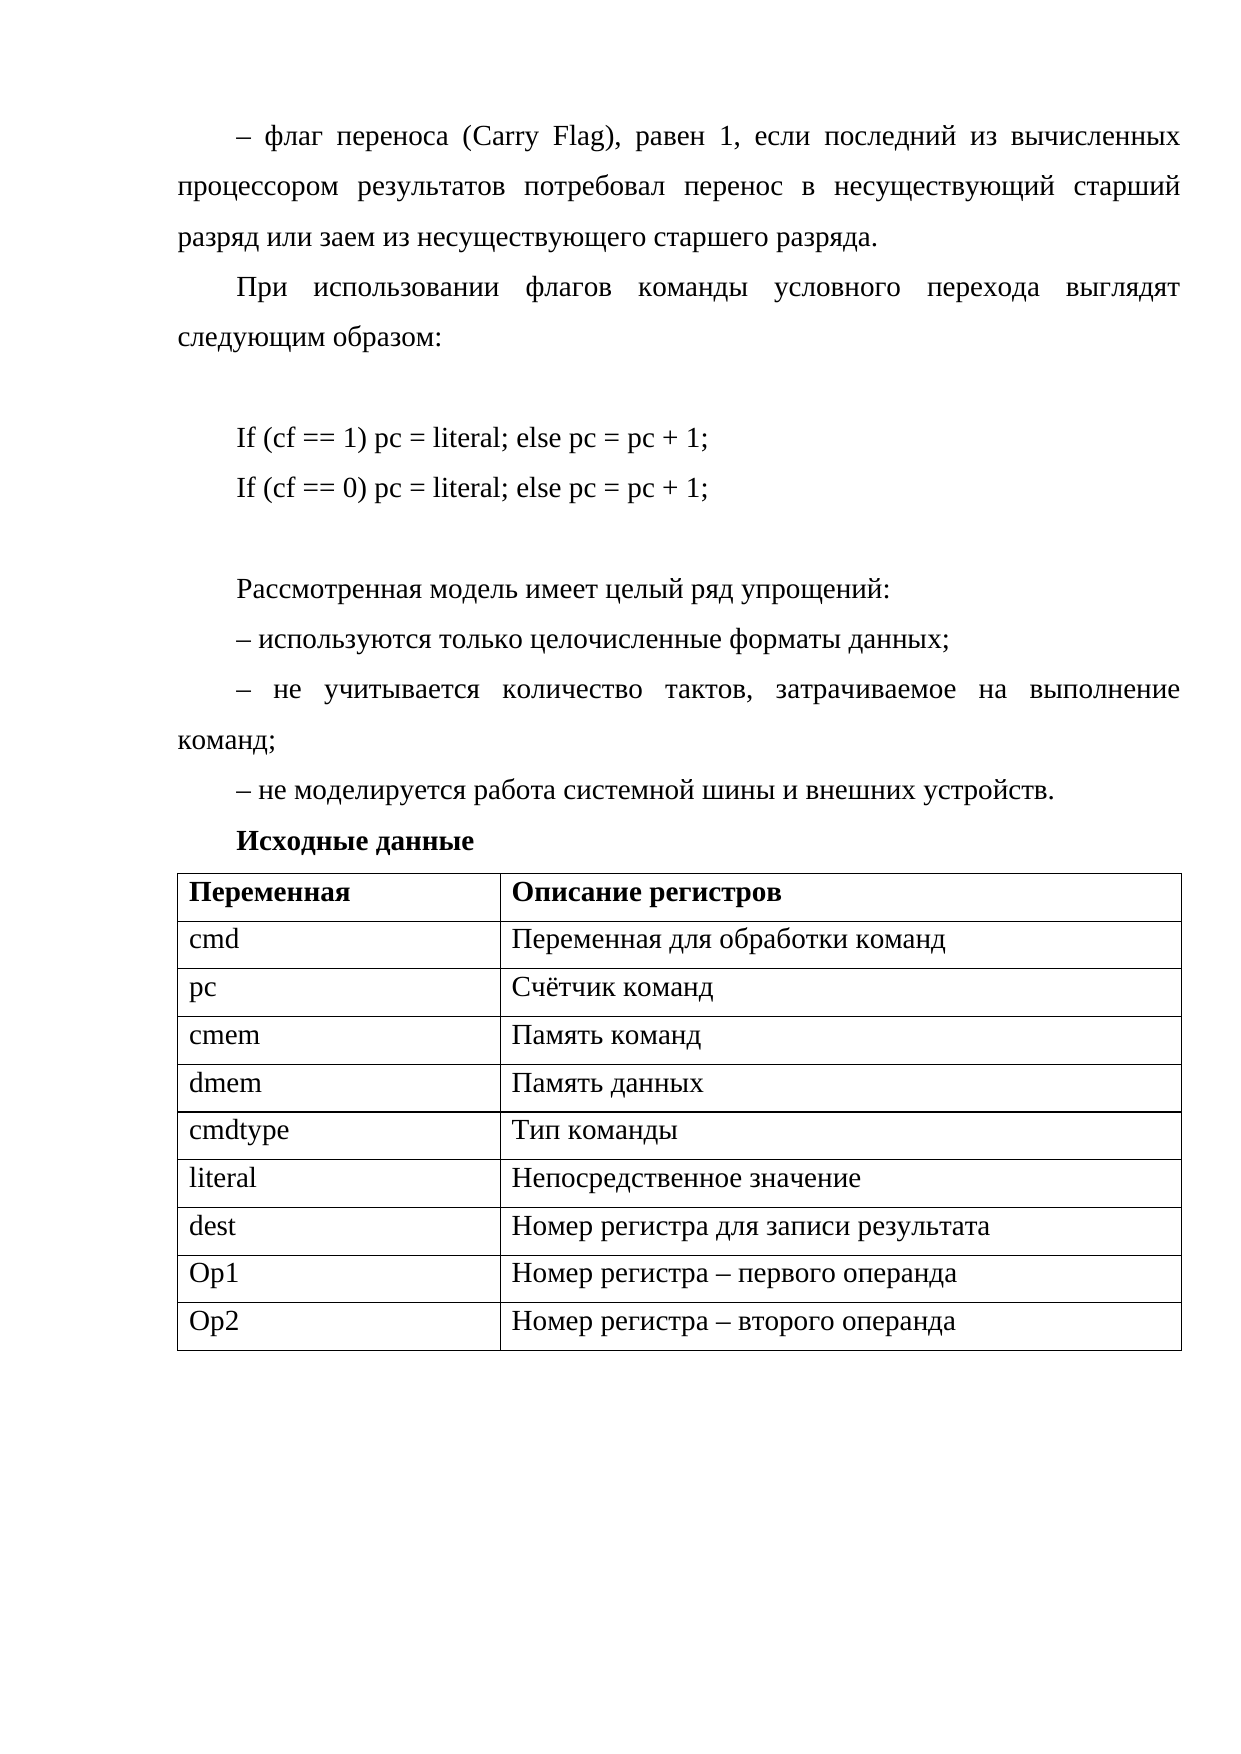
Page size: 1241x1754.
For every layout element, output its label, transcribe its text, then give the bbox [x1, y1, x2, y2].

table_cell Переменная для обработки команд [501, 922, 1181, 968]
table_header Переменная [178, 874, 500, 921]
table_cell Память данных [501, 1065, 1181, 1111]
table_header Описание регистров [501, 874, 1181, 921]
table_cell dmem [178, 1065, 500, 1111]
text Исходные данные [177, 823, 1181, 856]
table_cell cmem [178, 1017, 500, 1064]
table_cell literal [178, 1160, 500, 1207]
table_cell Счётчик команд [501, 969, 1181, 1016]
table_cell Память команд [501, 1017, 1181, 1064]
table_cell Тип команды [501, 1113, 1181, 1159]
text – не моделируется работа системной шины и внешних устройств. [177, 772, 1181, 806]
table_cell Непосредственное значение [501, 1160, 1181, 1207]
table_cell Op1 [178, 1256, 500, 1302]
table_cell Номер регистра – первого операнда [501, 1256, 1181, 1302]
text If (cf == 0) pc = literal; else pc = pc + 1; [177, 470, 1181, 504]
text – не учитывается количество тактов, затрачиваемое на выполнение команд; [177, 672, 1181, 756]
text – флаг переноса (Carry Flag), равен 1, если последний из вычисленных процессором результатов потребовал перенос в несуществующий старший разряд или заем из несуществующего старшего разряда. [177, 118, 1181, 252]
table_cell dest [178, 1208, 500, 1254]
text – используются только целочисленные форматы данных; [177, 621, 1181, 655]
table_cell cmd [178, 922, 500, 968]
text Рассмотренная модель имеет целый ряд упрощений: [177, 571, 1181, 604]
table_cell Op2 [178, 1303, 500, 1350]
text If (cf == 1) pc = literal; else pc = pc + 1; [177, 420, 1181, 454]
table_cell Номер регистра для записи результата [501, 1208, 1181, 1254]
table_cell cmdtype [178, 1113, 500, 1159]
table_cell pc [178, 969, 500, 1016]
table_cell Номер регистра – второго операнда [501, 1303, 1181, 1350]
text При использовании флагов команды условного перехода выглядят следующим образом: [177, 269, 1181, 353]
